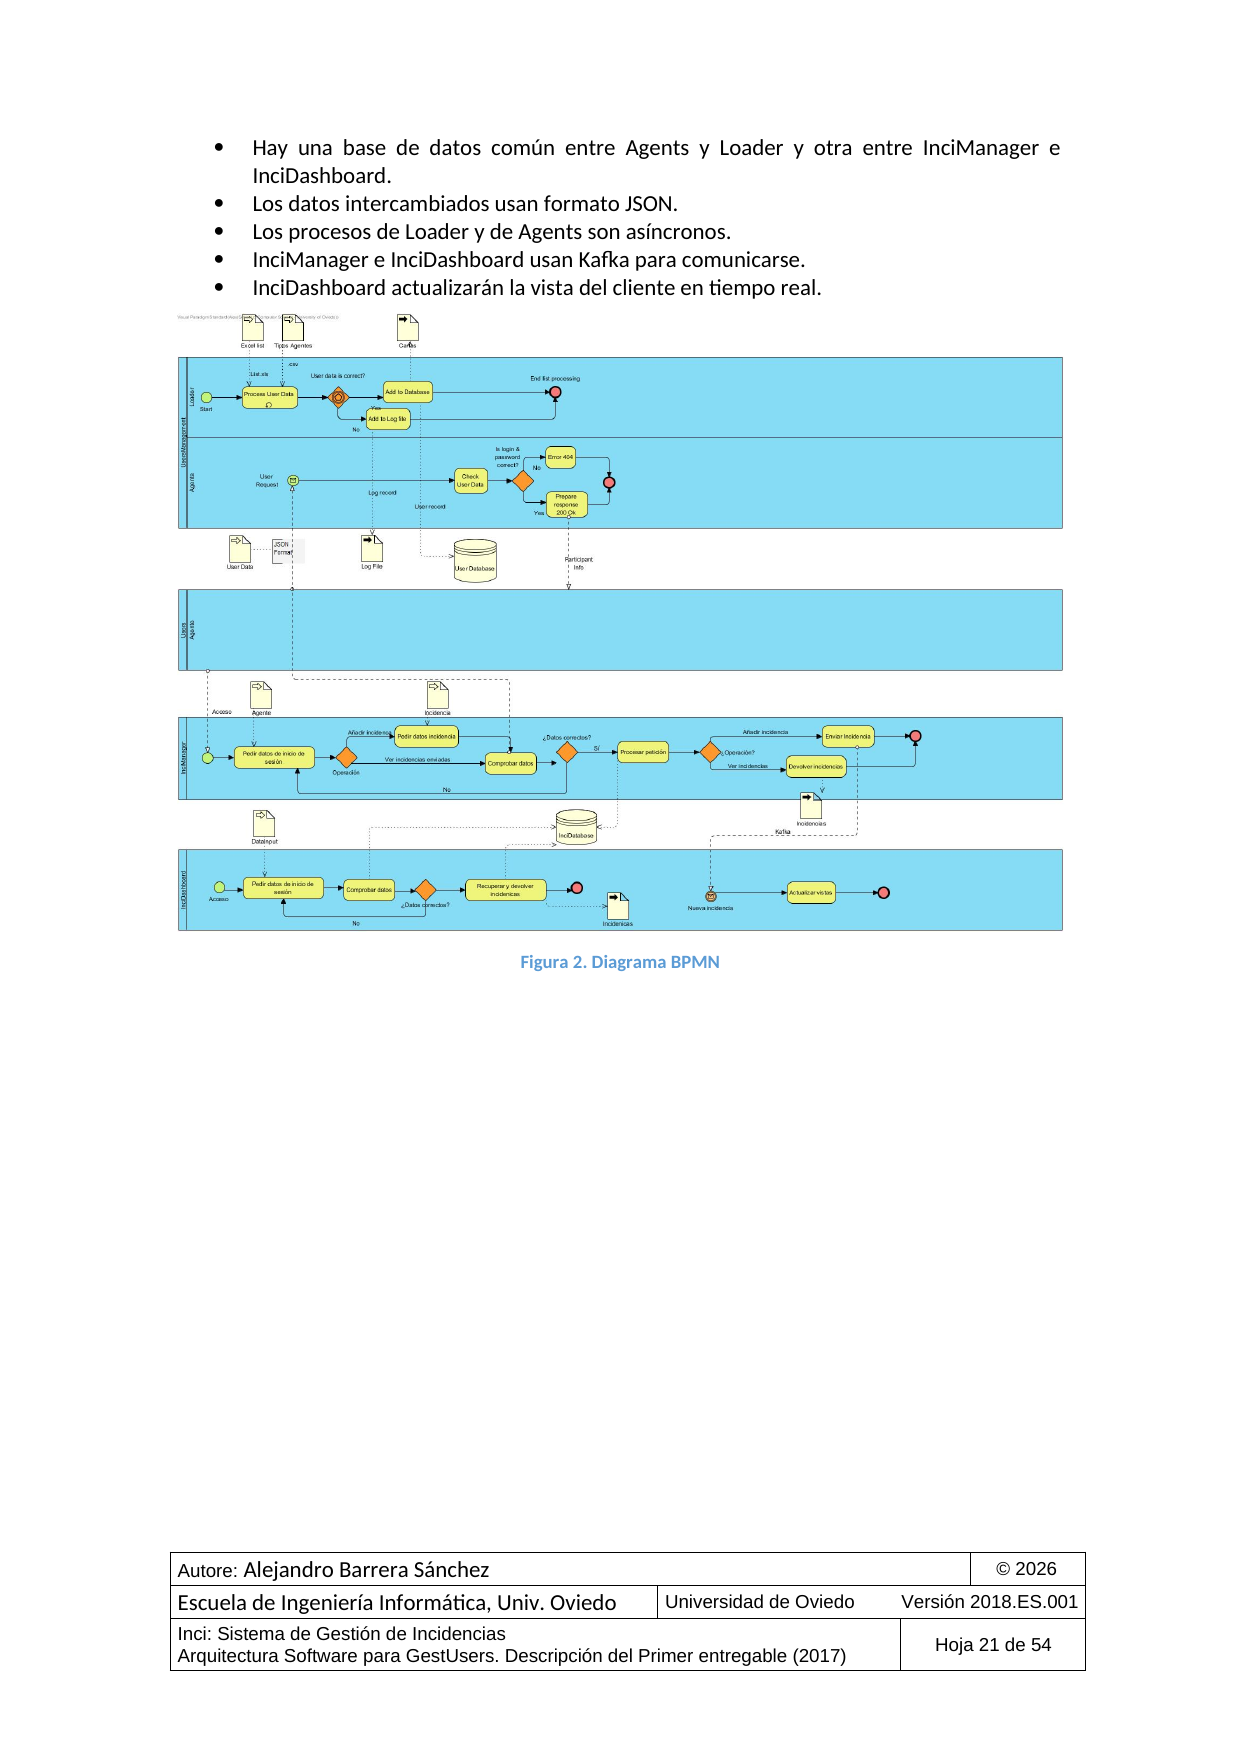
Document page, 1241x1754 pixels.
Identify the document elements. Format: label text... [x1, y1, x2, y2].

list InciManager e InciDashboard usan Kafka para comunicarse. [215, 245, 1063, 273]
list Hay una base de datos común entre Agents y Loader y otra entre InciManager e InciDashboard. [215, 133, 1063, 189]
list Los datos intercambiados usan formato JSON. [215, 189, 1063, 217]
text Figura 2. Diagrama BPMN [177, 950, 1063, 973]
picture [177, 313, 1064, 932]
list InciDashboard actualizarán la vista del cliente en tiempo real. [215, 273, 1063, 301]
list Los procesos de Loader y de Agents son asíncronos. [215, 217, 1063, 245]
